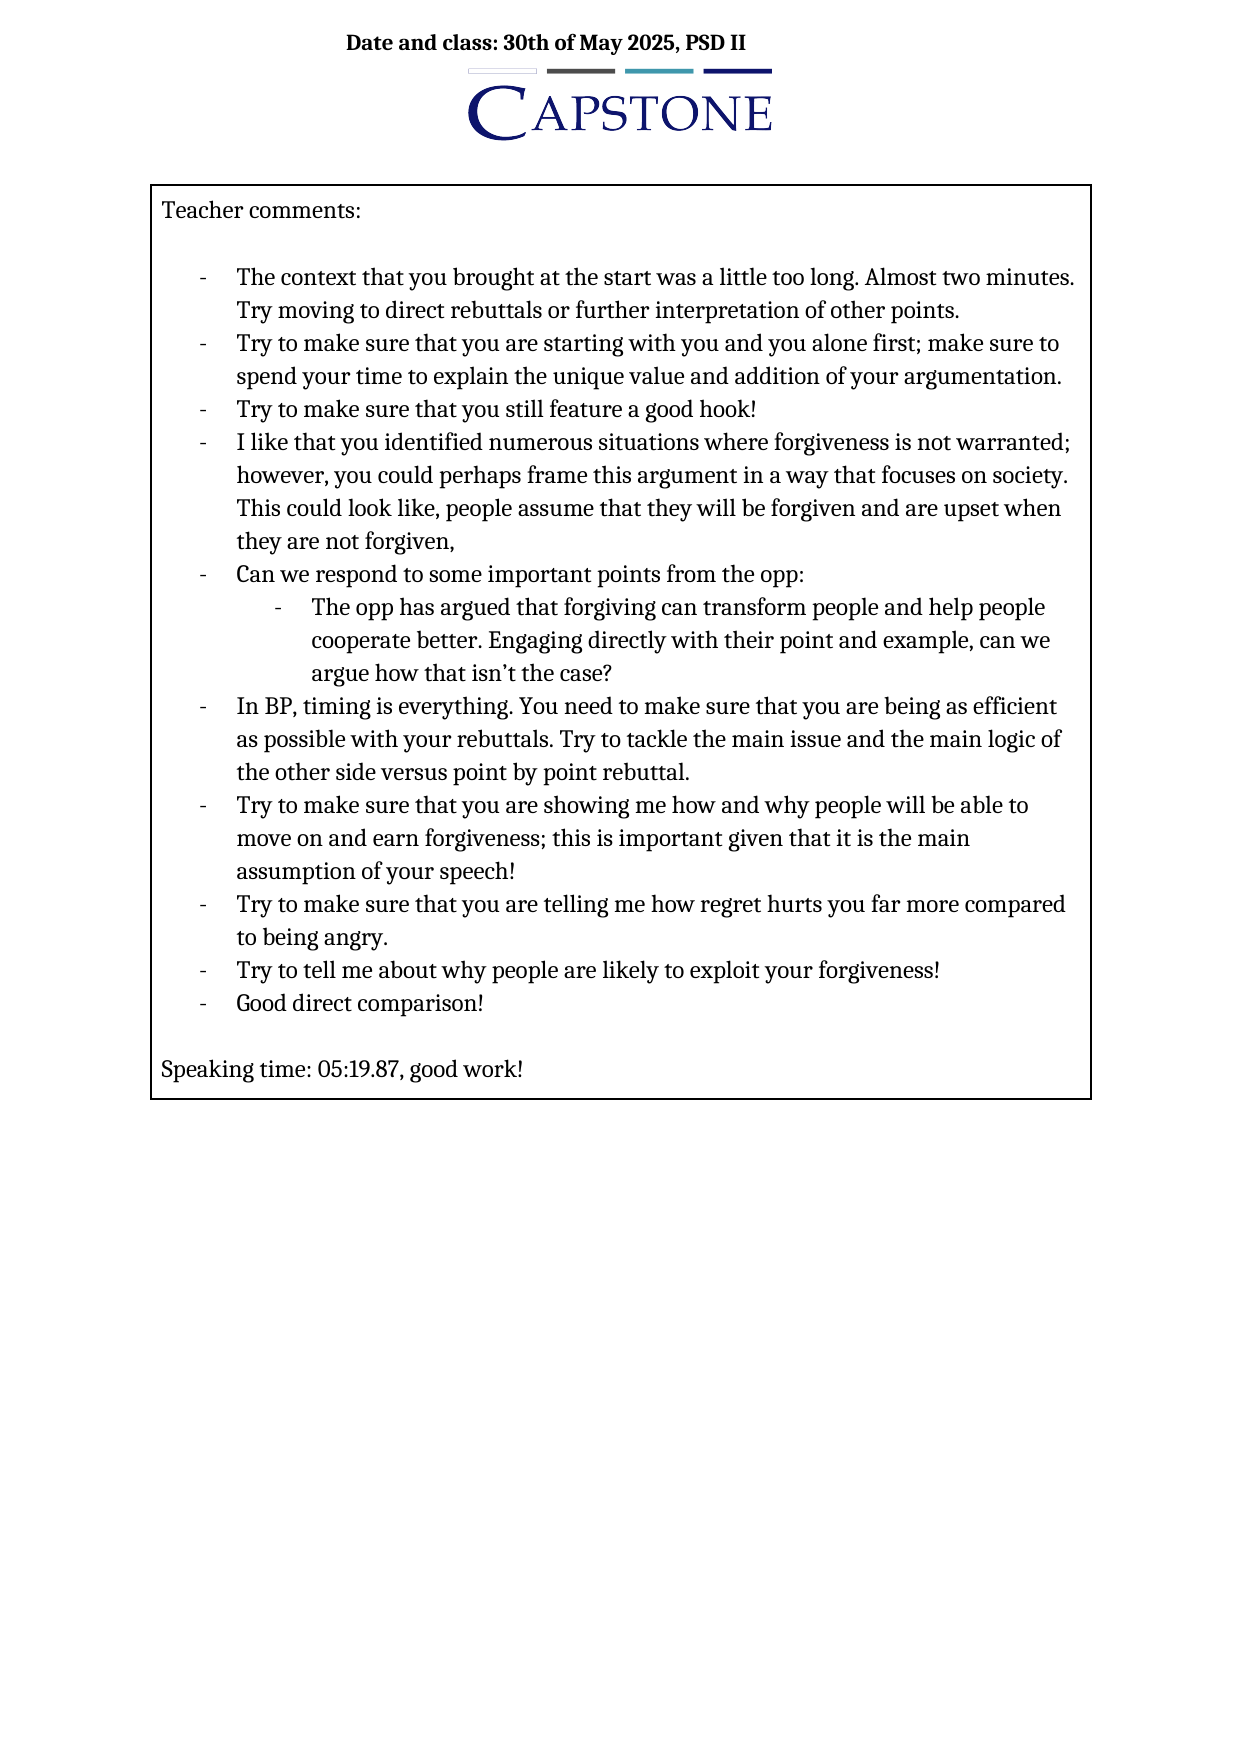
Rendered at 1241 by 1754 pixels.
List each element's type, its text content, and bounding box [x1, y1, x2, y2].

picture [460, 60, 781, 147]
table_header Teacher comments: The context that you brought at the start was a little too long. Almost two minutes. Try moving to direct rebuttals or further interpretation of other points. Try to make sure that you are starting with you and you alone first; make sure to spend your time to explain the unique value and addition of your argumentation. Try to make sure that you still feature a good hook! I like that you identified numerous situations where forgiveness is not warranted; however, you could perhaps frame this argument in a way that focuses on society. This could look like, people assume that they will be forgiven and are upset when they are not forgiven, Can we respond to some important points from the opp: The opp has argued that forgiving can transform people and help people cooperate better. Engaging directly with their point and example, can we argue how that isn’t the case? In BP, timing is everything. You need to make sure that you are being as efficient as possible with your rebuttals. Try to tackle the main issue and the main logic of the other side versus point by point rebuttal. Try to make sure that you are showing me how and why people will be able to move on and earn forgiveness; this is important given that it is the main assumption of your speech! Try to make sure that you are telling me how regret hurts you far more compared to being angry. Try to tell me about why people are likely to exploit your forgiveness! Good direct comparison! Speaking time: 05:19.87, good work! [152, 186, 1090, 1098]
